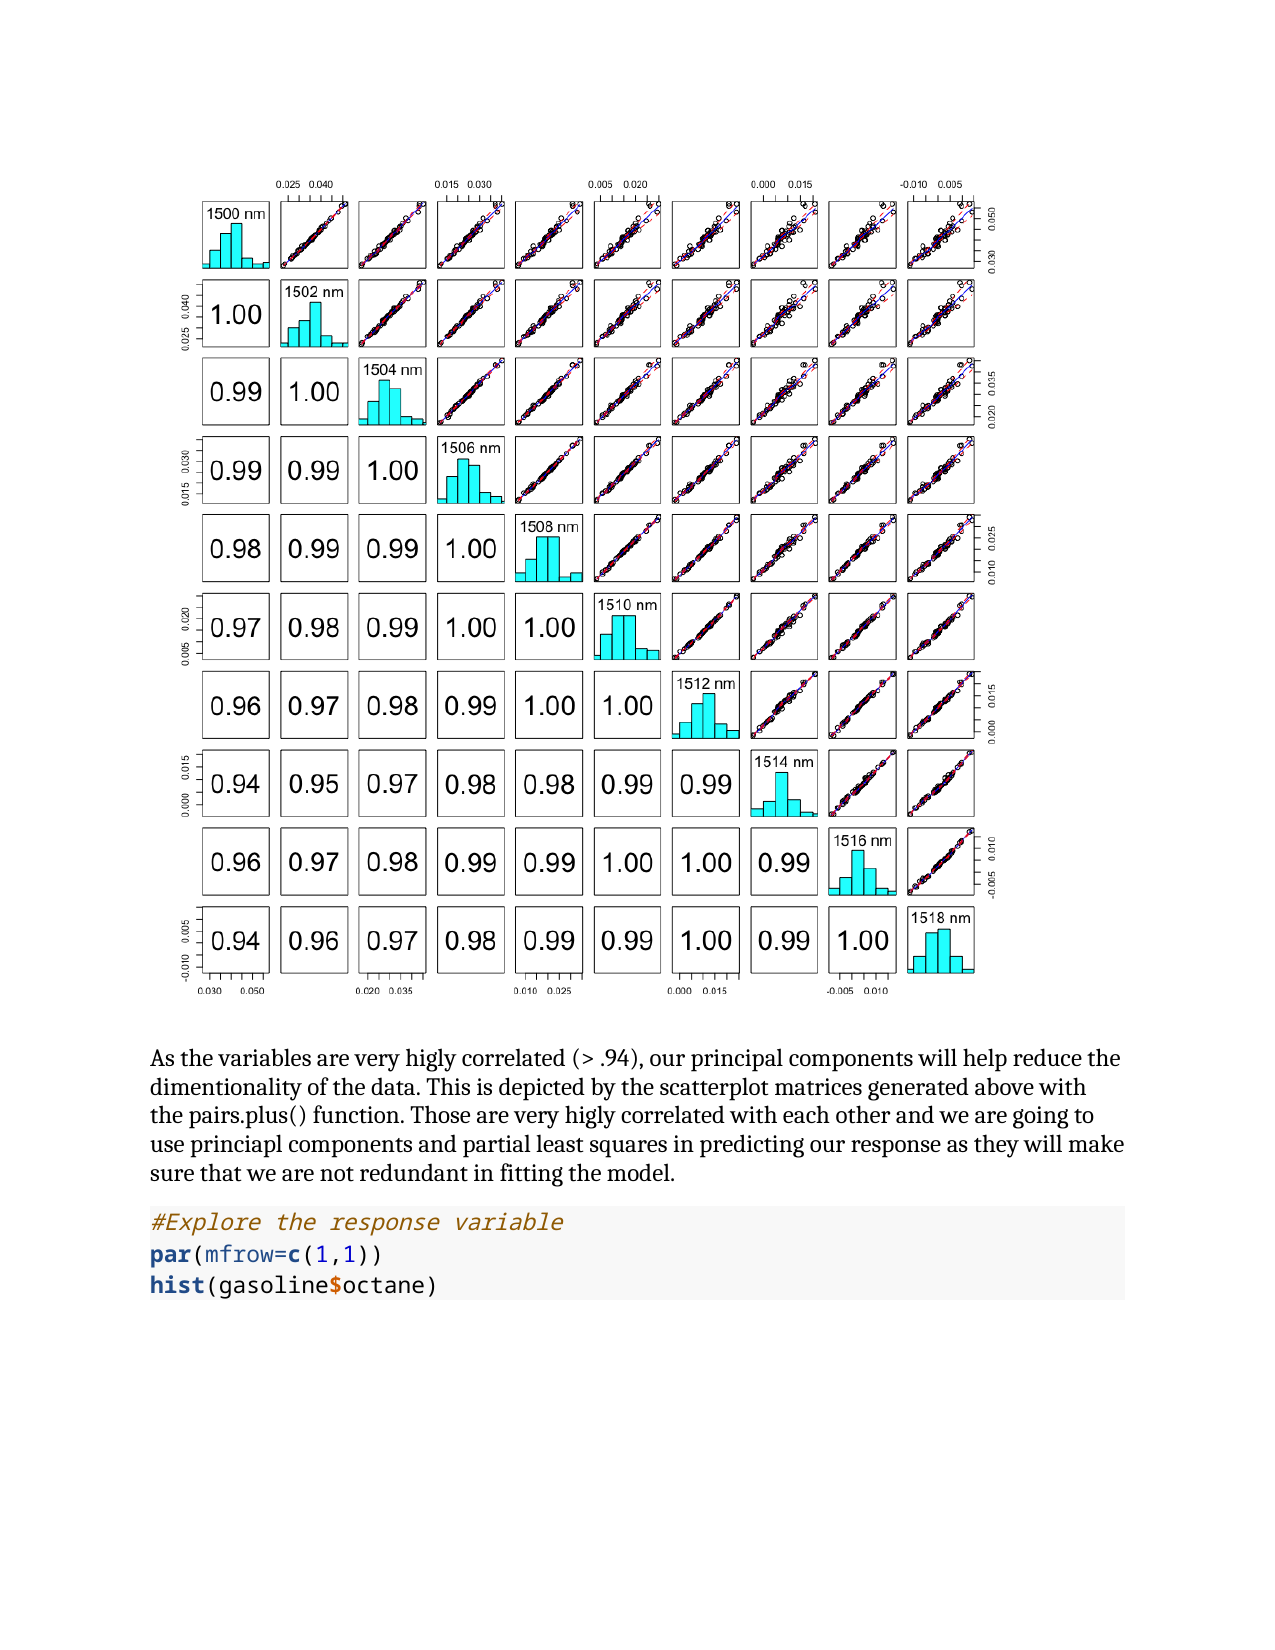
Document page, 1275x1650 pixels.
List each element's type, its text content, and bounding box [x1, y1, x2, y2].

text As the variables are very higly correlated (> .94), our principal components will help reduce the dimentionality of the data. This is depicted by the scatterplot matrices generated above with the pairs.plus() function. Those are very higly correlated with each other and we are going to use princiapl components and partial least squares in predicting our response as they will make sure that we are not redundant in fitting the model. [150, 1044, 1125, 1187]
picture [150, 150, 1025, 1025]
text #Explore the response variable par(mfrow=c(1,1)) hist(gasoline$octane) [150, 1206, 1125, 1300]
